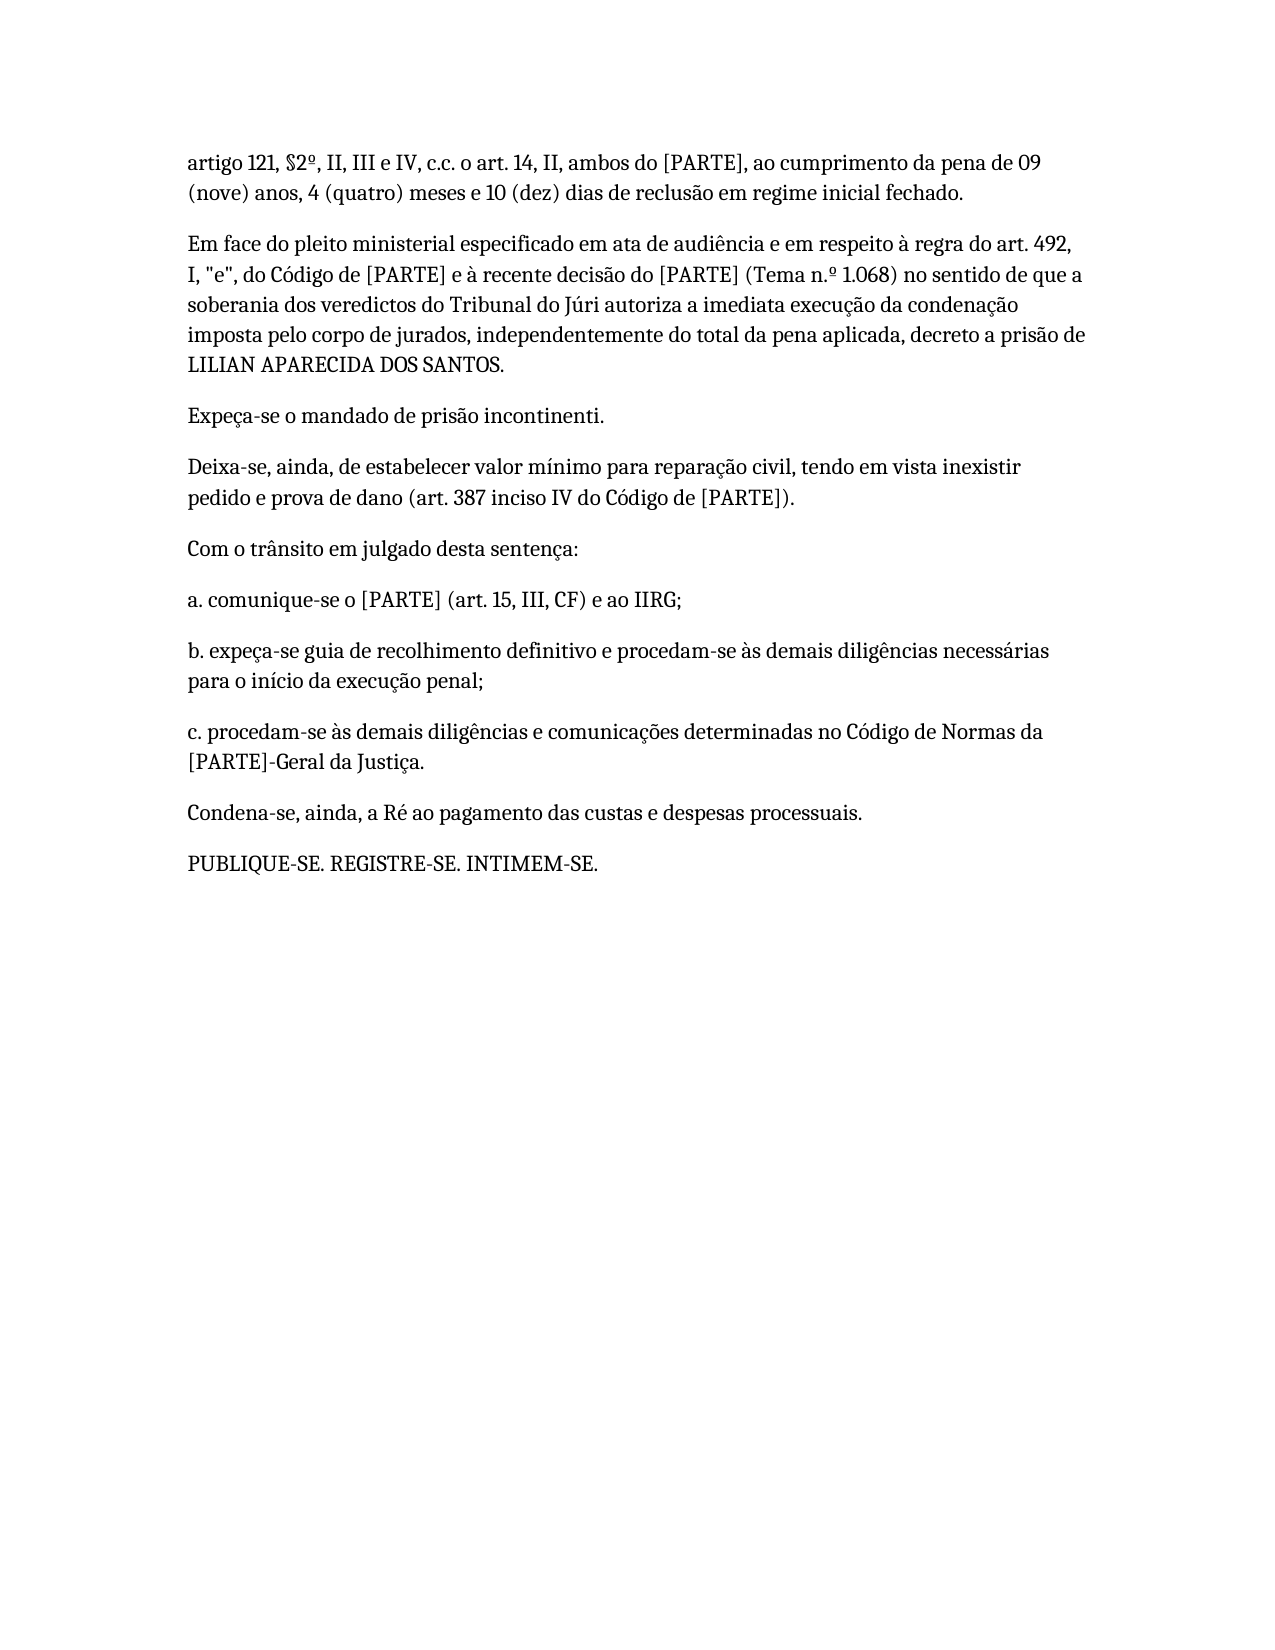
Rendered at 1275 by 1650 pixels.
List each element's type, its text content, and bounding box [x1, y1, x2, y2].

text PUBLIQUE-SE. REGISTRE-SE. INTIMEM-SE. [187, 851, 1087, 877]
text Condena-se, ainda, a Ré ao pagamento das custas e despesas processuais. [187, 800, 1087, 826]
text Com o trânsito em julgado desta sentença: [187, 535, 1087, 562]
text c. procedam-se às demais diligências e comunicações determinadas no Código de Normas da [PARTE]-Geral da Justiça. [187, 719, 1087, 775]
text Expeça-se o mandado de prisão incontinenti. [187, 403, 1087, 429]
text a. comunique-se o [PARTE] (art. 15, III, CF) e ao IIRG; [187, 586, 1087, 613]
text b. expeça-se guia de recolhimento definitivo e procedam-se às demais diligências necessárias para o início da execução penal; [187, 637, 1087, 694]
text Em face do pleito ministerial especificado em ata de audiência e em respeito à regra do art. 492, I, "e", do Código de [PARTE] e à recente decisão do [PARTE] (Tema n.º 1.068) no sentido de que a soberania dos veredictos do Tribunal do Júri autoriza a imediata execução da condenação imposta pelo corpo de jurados, independentemente do total da pena aplicada, decreto a prisão de LILIAN APARECIDA DOS SANTOS. [187, 231, 1087, 378]
text Deixa-se, ainda, de estabelecer valor mínimo para reparação civil, tendo em vista inexistir pedido e prova de dano (art. 387 inciso IV do Código de [PARTE]). [187, 454, 1087, 511]
